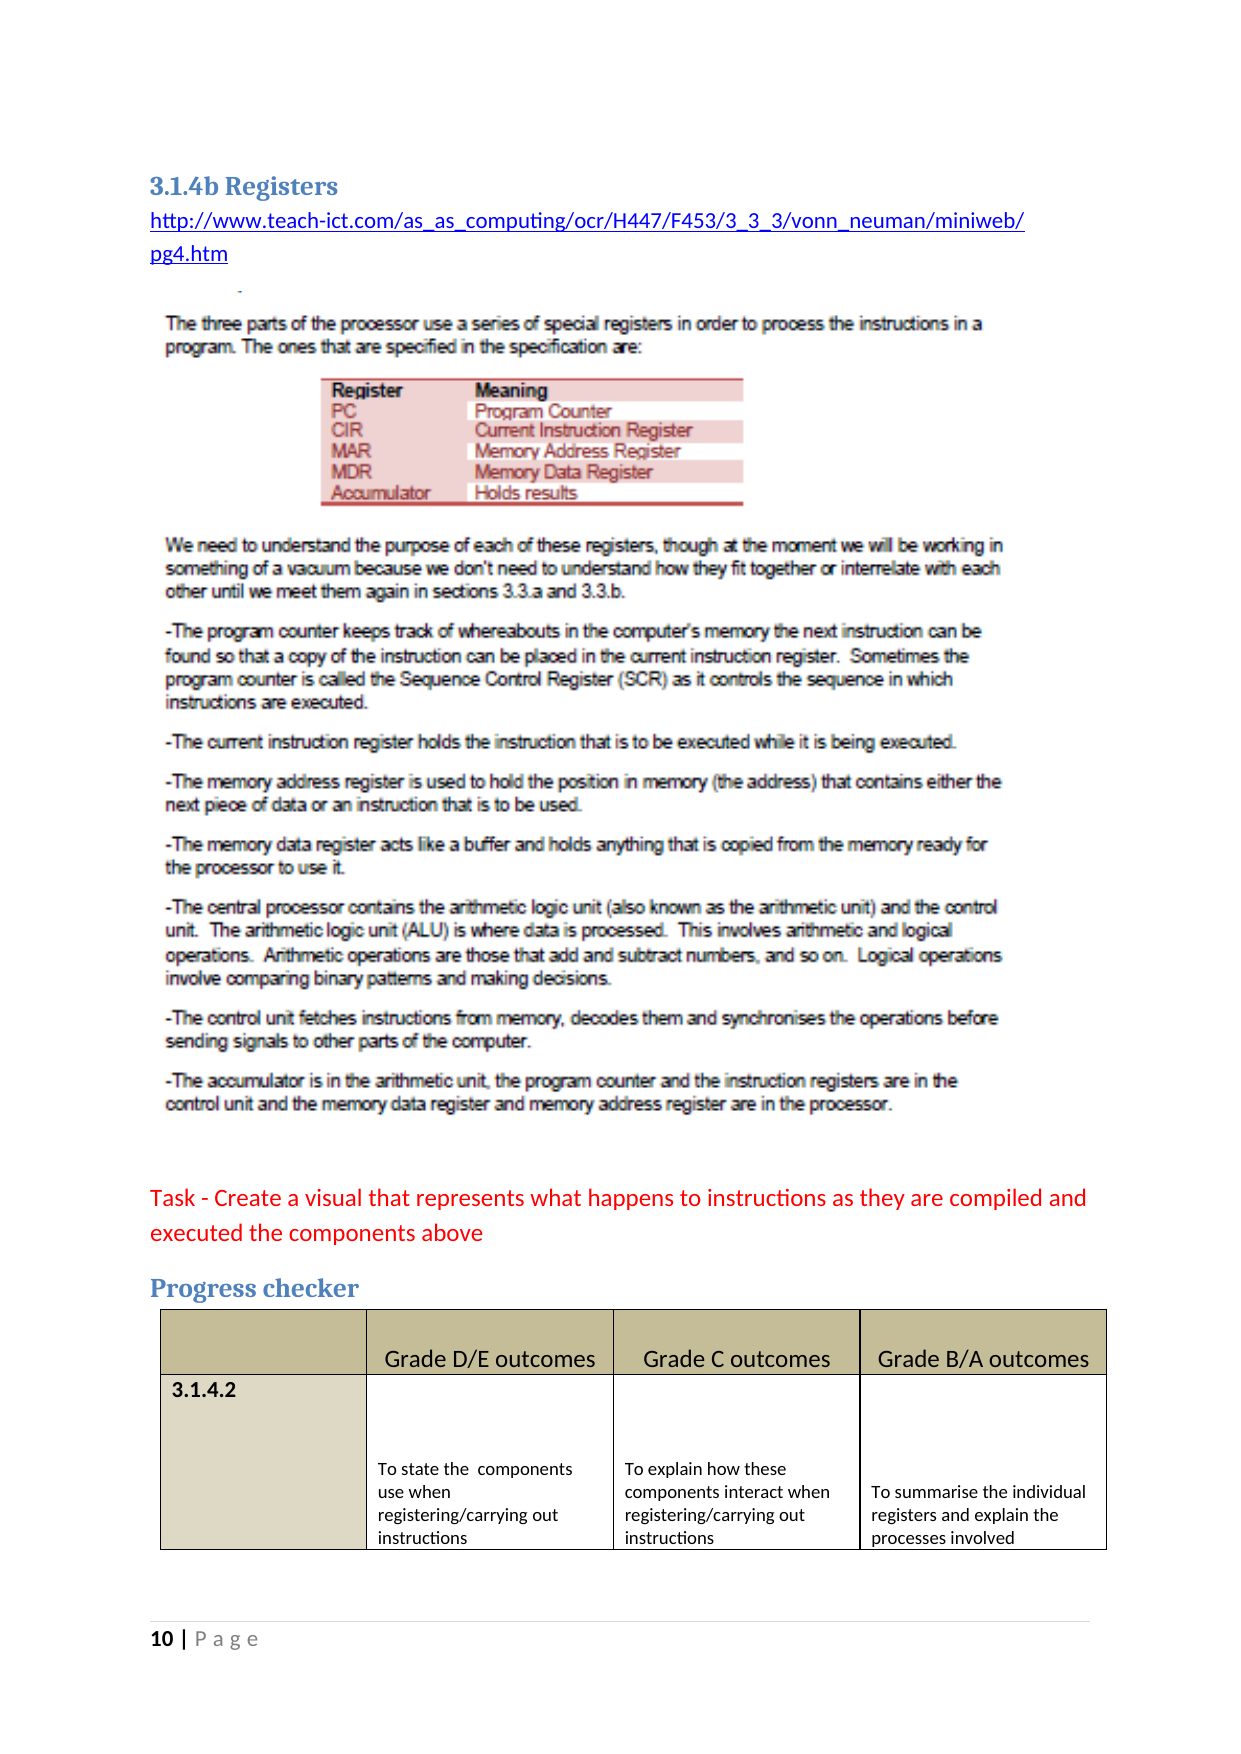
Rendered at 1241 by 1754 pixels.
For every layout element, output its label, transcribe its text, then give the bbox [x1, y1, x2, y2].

subtitle Progress checker [150, 1273, 1090, 1304]
text Task - Create a visual that represents what happens to instructions as they are compiled and executed the components above [150, 1182, 1090, 1247]
table_header Grade D/E outcomes [367, 1310, 613, 1374]
picture [150, 291, 1047, 1157]
text http://www.teach-ict.com/as_as_computing/ocr/H447/F453/3_3_3/vonn_neuman/miniweb/pg4.htm [150, 207, 1090, 267]
subtitle 3.1.4b Registers [150, 171, 1090, 202]
table_header Grade C outcomes [614, 1310, 859, 1374]
table_cell To summarise the individual registers and explain the processes involved [861, 1375, 1106, 1549]
table_cell To explain how these components interact when registering/carrying out instructions [614, 1375, 859, 1549]
table_header Grade B/A outcomes [861, 1310, 1106, 1374]
table_cell To state the components use when registering/carrying out instructions [367, 1375, 613, 1549]
table_header [161, 1310, 366, 1374]
table_cell 3.1.4.2 [161, 1375, 366, 1549]
